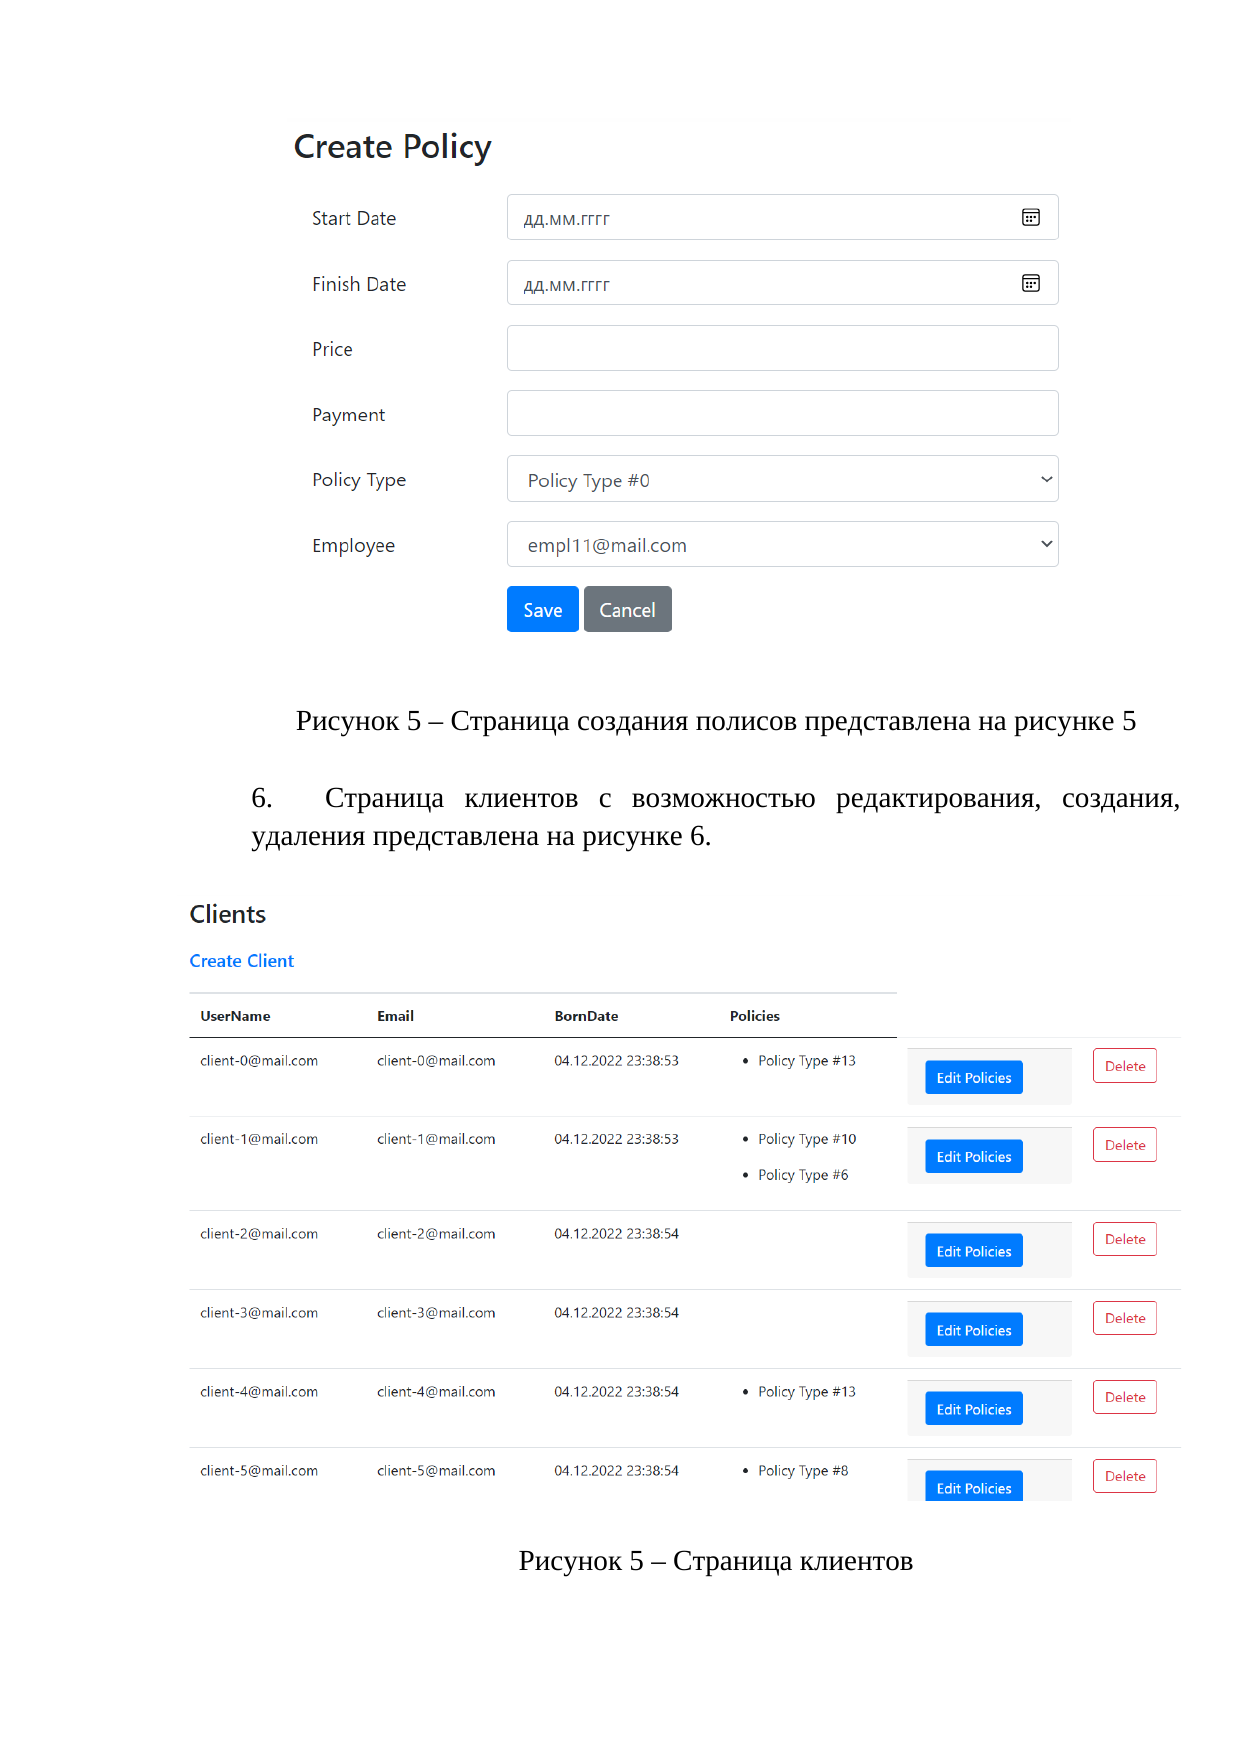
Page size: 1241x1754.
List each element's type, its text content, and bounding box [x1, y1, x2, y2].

text Рисунок 5 – Страница создания полисов представлена на рисунке 5 [251, 703, 1181, 736]
picture [177, 895, 1182, 1501]
list Страница клиентов с возможностью редактирования, создания, удаления представлена на рисунке 6. [251, 780, 1181, 852]
text Рисунок 5 – Страница клиентов [251, 1543, 1181, 1577]
picture [287, 118, 1071, 661]
